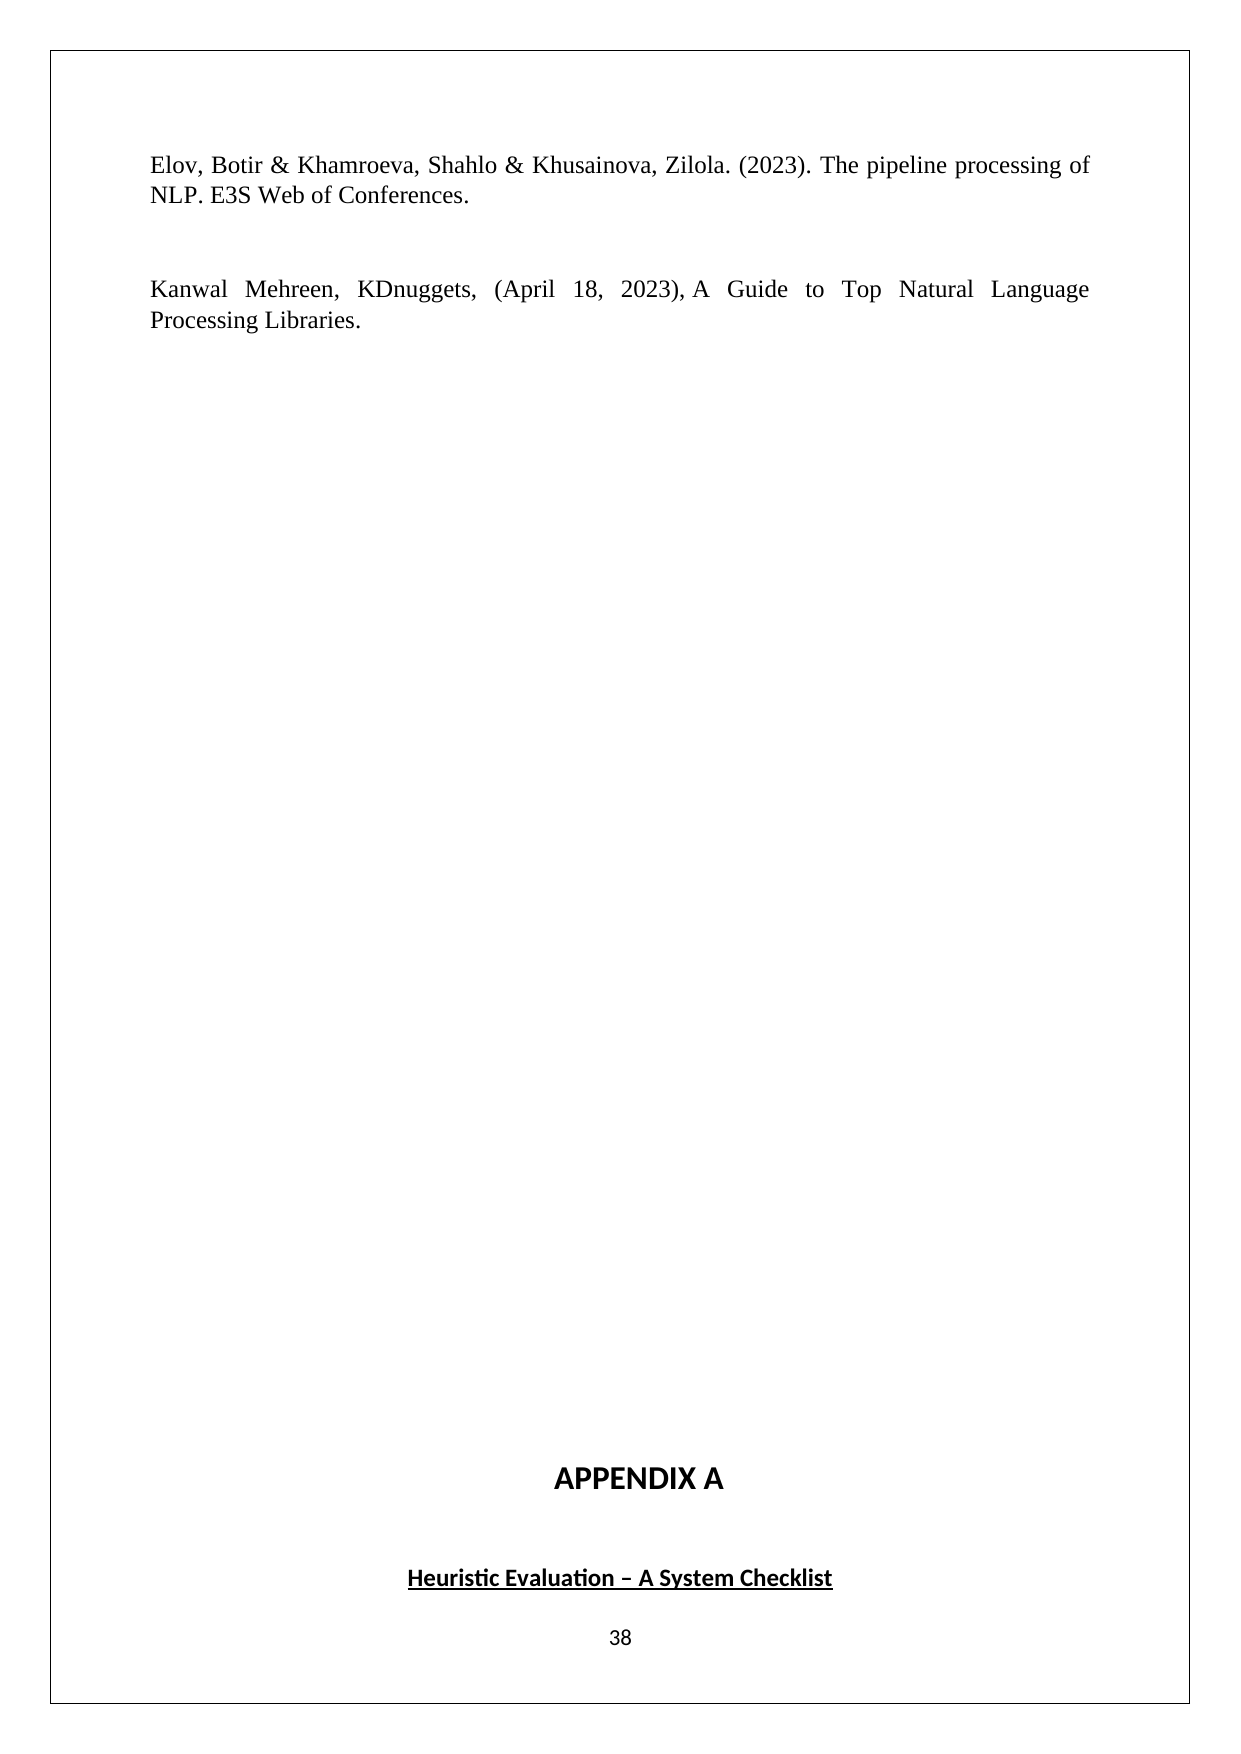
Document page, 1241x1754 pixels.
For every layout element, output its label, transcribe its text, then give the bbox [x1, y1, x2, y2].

text APPENDIX A [187, 1457, 1090, 1498]
text Elov, Botir & Khamroeva, Shahlo & Khusainova, Zilola. (2023). The pipeline processing of NLP. E3S Web of Conferences. [150, 179, 1090, 209]
text Kanwal Mehreen, KDnuggets, (April 18, 2023), A Guide to Top Natural Language Processing Libraries. [150, 303, 1090, 334]
text Heuristic Evaluation – A System Checklist [150, 1562, 1090, 1593]
